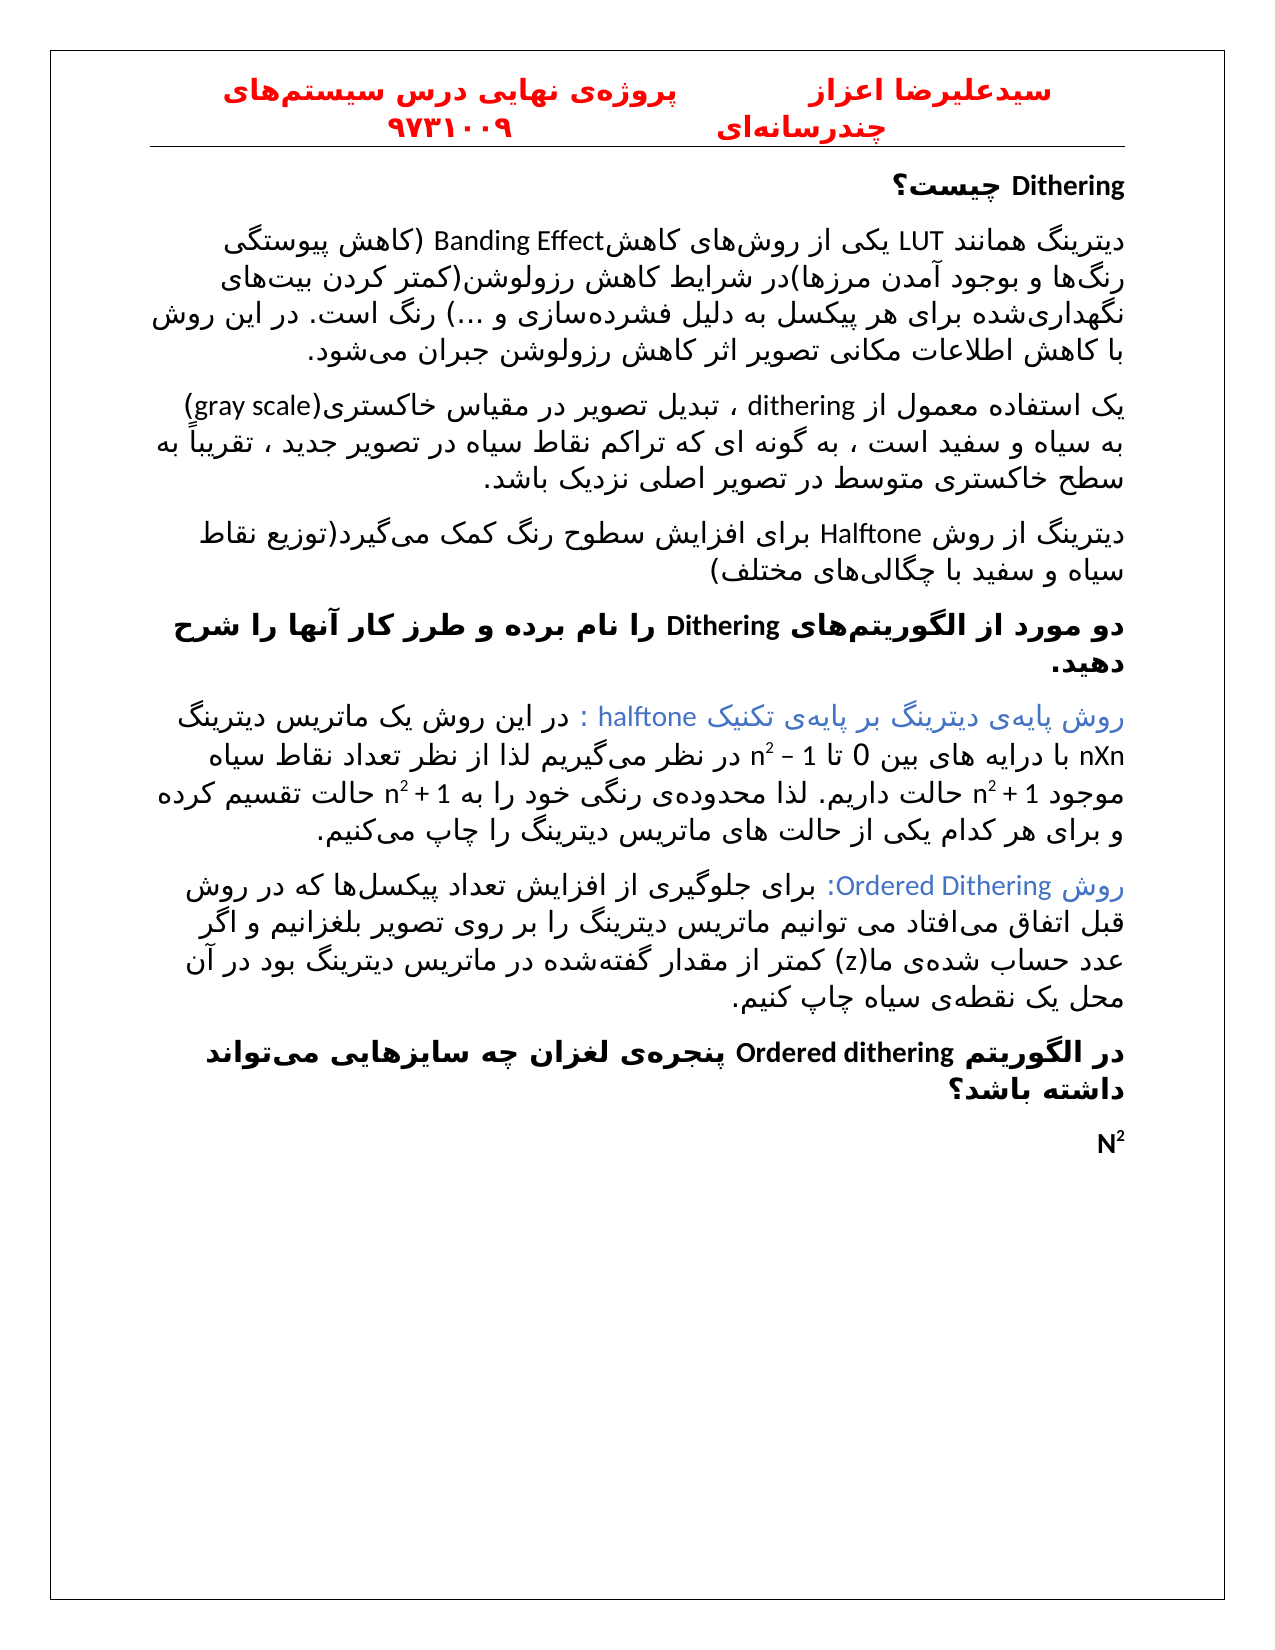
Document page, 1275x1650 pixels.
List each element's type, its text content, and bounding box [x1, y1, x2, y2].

text یک استفاده معمول از dithering ، تبدیل تصویر در مقیاس خاکستری(gray scale) به سیاه و سفید است ، به گونه ای که تراکم نقاط سیاه در تصویر جدید ، تقریباً به سطح خاکستری متوسط در تصویر اصلی نزدیک باشد. [150, 387, 1125, 496]
text N2 [150, 1125, 1125, 1161]
text روش پایه‌ی دیترینگ بر پایه‌ی تکنیک halftone : در این روش یک ماتریس دیترینگ nXn با درایه های بین 0 تا n2 – 1 در نظر می‌گیریم لذا از نظر تعداد نقاط سیاه موجود n2 + 1 حالت داریم. لذا محدوده‌ی رنگی خود را به n2 + 1 حالت تقسیم کرده و برای هر کدام یکی از حالت های ماتریس دیترینگ را چاپ می‌کنیم. [150, 698, 1125, 848]
text Dithering چیست؟ [150, 167, 1125, 202]
text در الگوریتم Ordered dithering پنجره‌ی لغزان چه سایز‌هایی می‌تواند داشته باشد؟ [150, 1034, 1125, 1106]
text دیترینگ از روش Halftone برای افزایش سطوح رنگ کمک می‌گیرد(توزیع نقاط سیاه و سفید با چگالی‌های مختلف) [150, 515, 1125, 587]
text دیترینگ همانند LUT یکی از روش‌های کاهشBanding Effect (کاهش پیوستگی رنگ‌ها و بوجود آمدن مرز‌ها)در شرایط کاهش رزولوشن(کمتر کردن بیت‌های نگهداری‌شده برای هر پیکسل به دلیل فشرده‌سازی و ...) رنگ است. در این روش با کاهش اطلاعات مکانی تصویر اثر کاهش رزولوشن جبران می‌شود. [150, 222, 1125, 367]
text دو مورد از الگوریتم‌های Dithering را نام برده و طرز کار آنها را شرح دهید. [150, 607, 1125, 679]
text روش Ordered Dithering: برای جلوگیری از افزایش تعداد پیکسل‌ها که در روش قبل اتفاق می‌افتاد می توانیم ماتریس دیترینگ را بر روی تصویر بلغزانیم و اگر عدد حساب شده‌ی ما(z) کمتر از مقدار گفته‌شده در ماتریس دیترینگ بود در آن محل یک نقطه‌ی سیاه چاپ کنیم. [150, 867, 1125, 1014]
